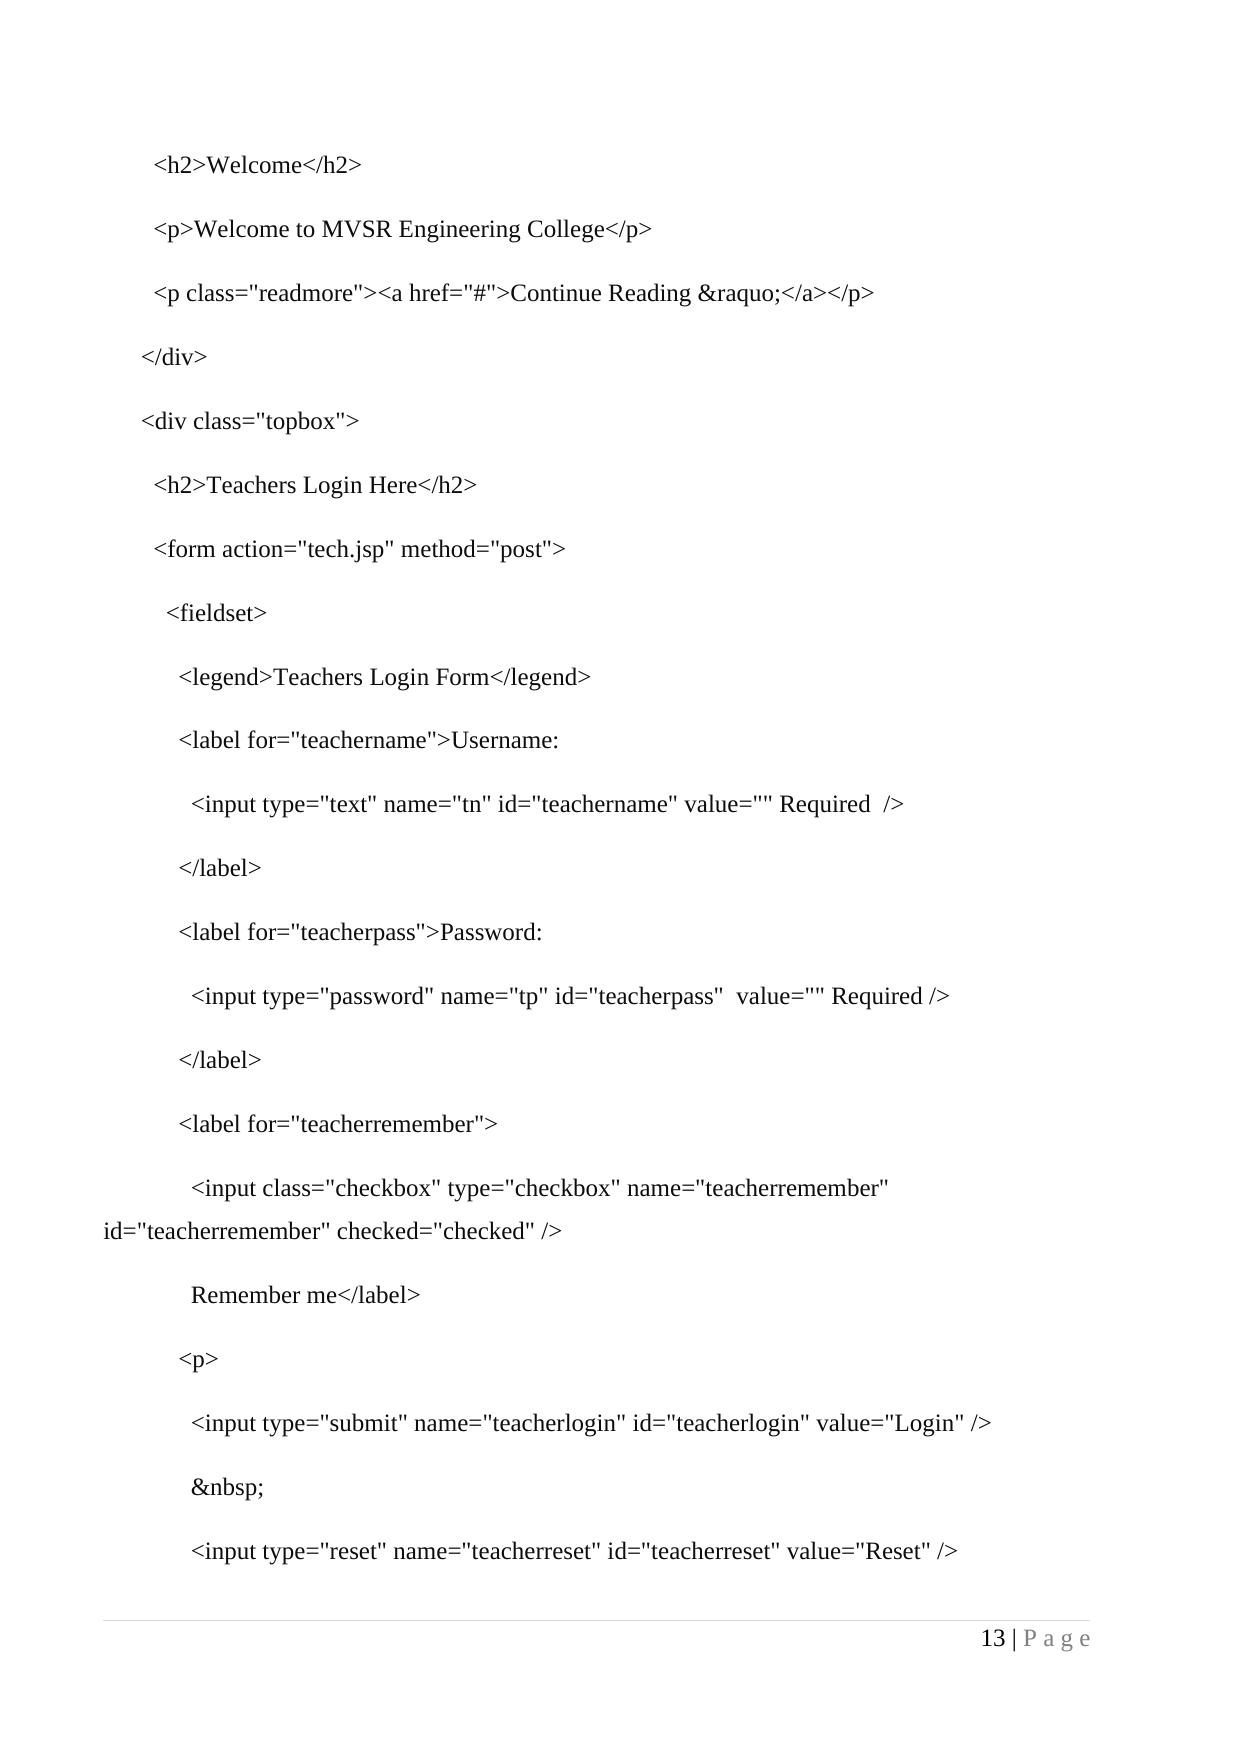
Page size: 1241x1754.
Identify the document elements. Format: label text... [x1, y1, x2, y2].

text <label for="teacherremember"> [103, 1109, 1090, 1138]
text <input type="submit" name="teacherlogin" id="teacherlogin" value="Login" /> [103, 1408, 1090, 1437]
text <p class="readmore"><a href="#">Continue Reading &raquo;</a></p> [103, 278, 1090, 307]
text </label> [103, 1045, 1090, 1074]
text <label for="teacherpass">Password: [103, 917, 1090, 946]
text <input type="text" name="tn" id="teachername" value="" Required /> [103, 789, 1090, 818]
text <input type="password" name="tp" id="teacherpass" value="" Required /> [103, 981, 1090, 1010]
text &nbsp; [103, 1472, 1090, 1501]
text <div class="topbox"> [103, 406, 1090, 434]
text Remember me</label> [103, 1280, 1090, 1309]
text <input type="reset" name="teacherreset" id="teacherreset" value="Reset" /> [103, 1536, 1090, 1565]
text <label for="teachername">Username: [103, 726, 1090, 754]
text </div> [103, 342, 1090, 371]
text <p> [103, 1344, 1090, 1373]
text <p>Welcome to MVSR Engineering College</p> [103, 214, 1090, 243]
text <fieldset> [103, 598, 1090, 626]
text <h2>Welcome</h2> [103, 150, 1090, 179]
text <legend>Teachers Login Form</legend> [103, 662, 1090, 690]
text <form action="tech.jsp" method="post"> [103, 534, 1090, 562]
text </label> [103, 853, 1090, 882]
text <h2>Teachers Login Here</h2> [103, 470, 1090, 498]
text <input class="checkbox" type="checkbox" name="teacherremember" id="teacherremember" checked="checked" /> [103, 1173, 1090, 1245]
